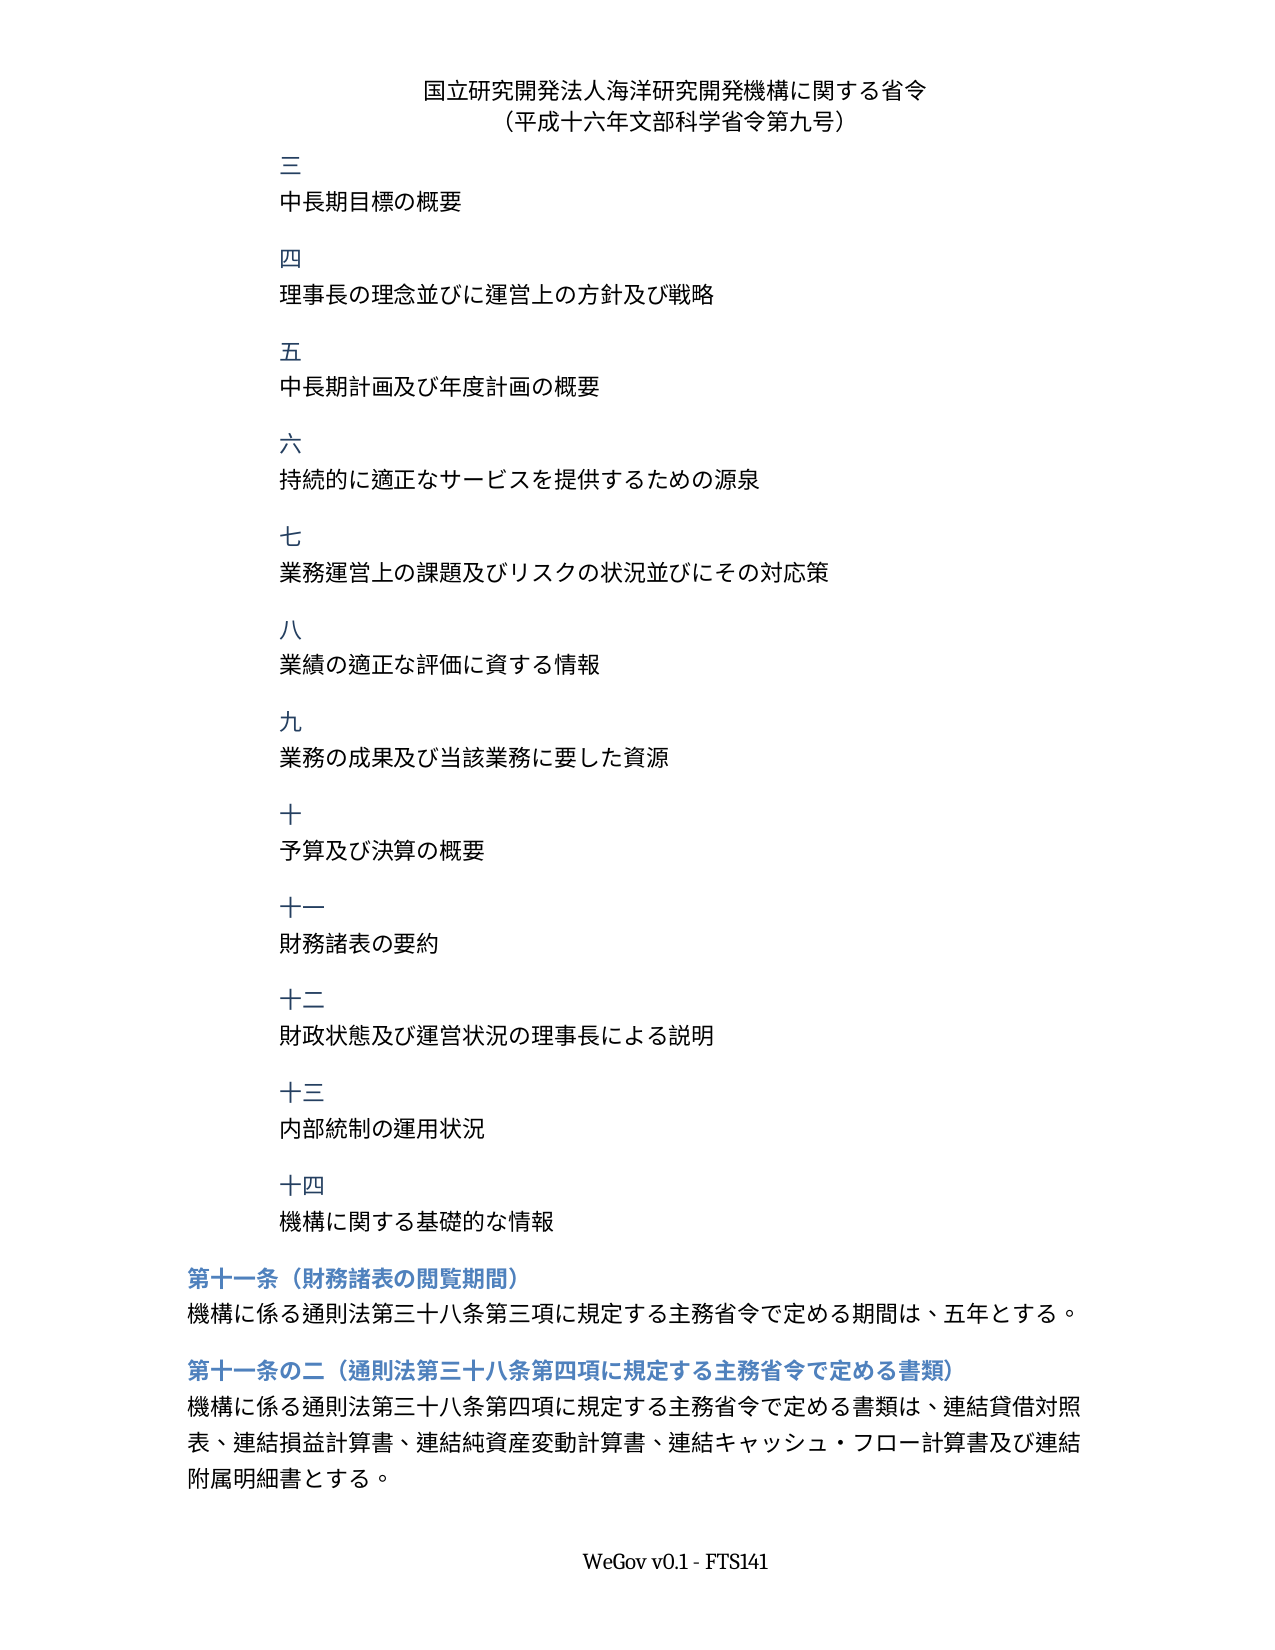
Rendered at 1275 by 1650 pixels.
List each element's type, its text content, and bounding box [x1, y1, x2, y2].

subtitle 十四 [279, 1170, 1087, 1201]
text 持続的に適正なサービスを提供するための源泉 [279, 464, 1087, 495]
text 予算及び決算の概要 [279, 835, 1087, 866]
text 内部統制の運用状況 [279, 1113, 1087, 1144]
subtitle 五 [279, 335, 1087, 367]
subtitle 九 [279, 706, 1087, 737]
subtitle 十 [279, 799, 1087, 830]
subtitle 第十一条の二（通則法第三十八条第四項に規定する主務省令で定める書類） [187, 1355, 1087, 1386]
text 業務の成果及び当該業務に要した資源 [279, 742, 1087, 773]
text 中長期計画及び年度計画の概要 [279, 371, 1087, 403]
subtitle 十二 [279, 984, 1087, 1016]
subtitle 第十一条（財務諸表の閲覧期間） [187, 1262, 1087, 1294]
subtitle 十三 [279, 1077, 1087, 1108]
text 機構に係る通則法第三十八条第四項に規定する主務省令で定める書類は、連結貸借対照表、連結損益計算書、連結純資産変動計算書、連結キャッシュ・フロー計算書及び連結附属明細書とする。 [187, 1391, 1087, 1494]
text 財務諸表の要約 [279, 928, 1087, 959]
text 業績の適正な評価に資する情報 [279, 649, 1087, 681]
subtitle 三 [279, 150, 1087, 181]
text 中長期目標の概要 [279, 186, 1087, 217]
subtitle 七 [279, 521, 1087, 552]
subtitle 八 [279, 613, 1087, 645]
text 理事長の理念並びに運営上の方針及び戦略 [279, 279, 1087, 310]
text 財政状態及び運営状況の理事長による説明 [279, 1020, 1087, 1052]
subtitle 六 [279, 428, 1087, 459]
subtitle 十一 [279, 892, 1087, 923]
text 機構に係る通則法第三十八条第三項に規定する主務省令で定める期間は、五年とする。 [187, 1298, 1087, 1330]
text 機構に関する基礎的な情報 [279, 1206, 1087, 1237]
subtitle 四 [279, 243, 1087, 274]
text 業務運営上の課題及びリスクの状況並びにその対応策 [279, 557, 1087, 588]
